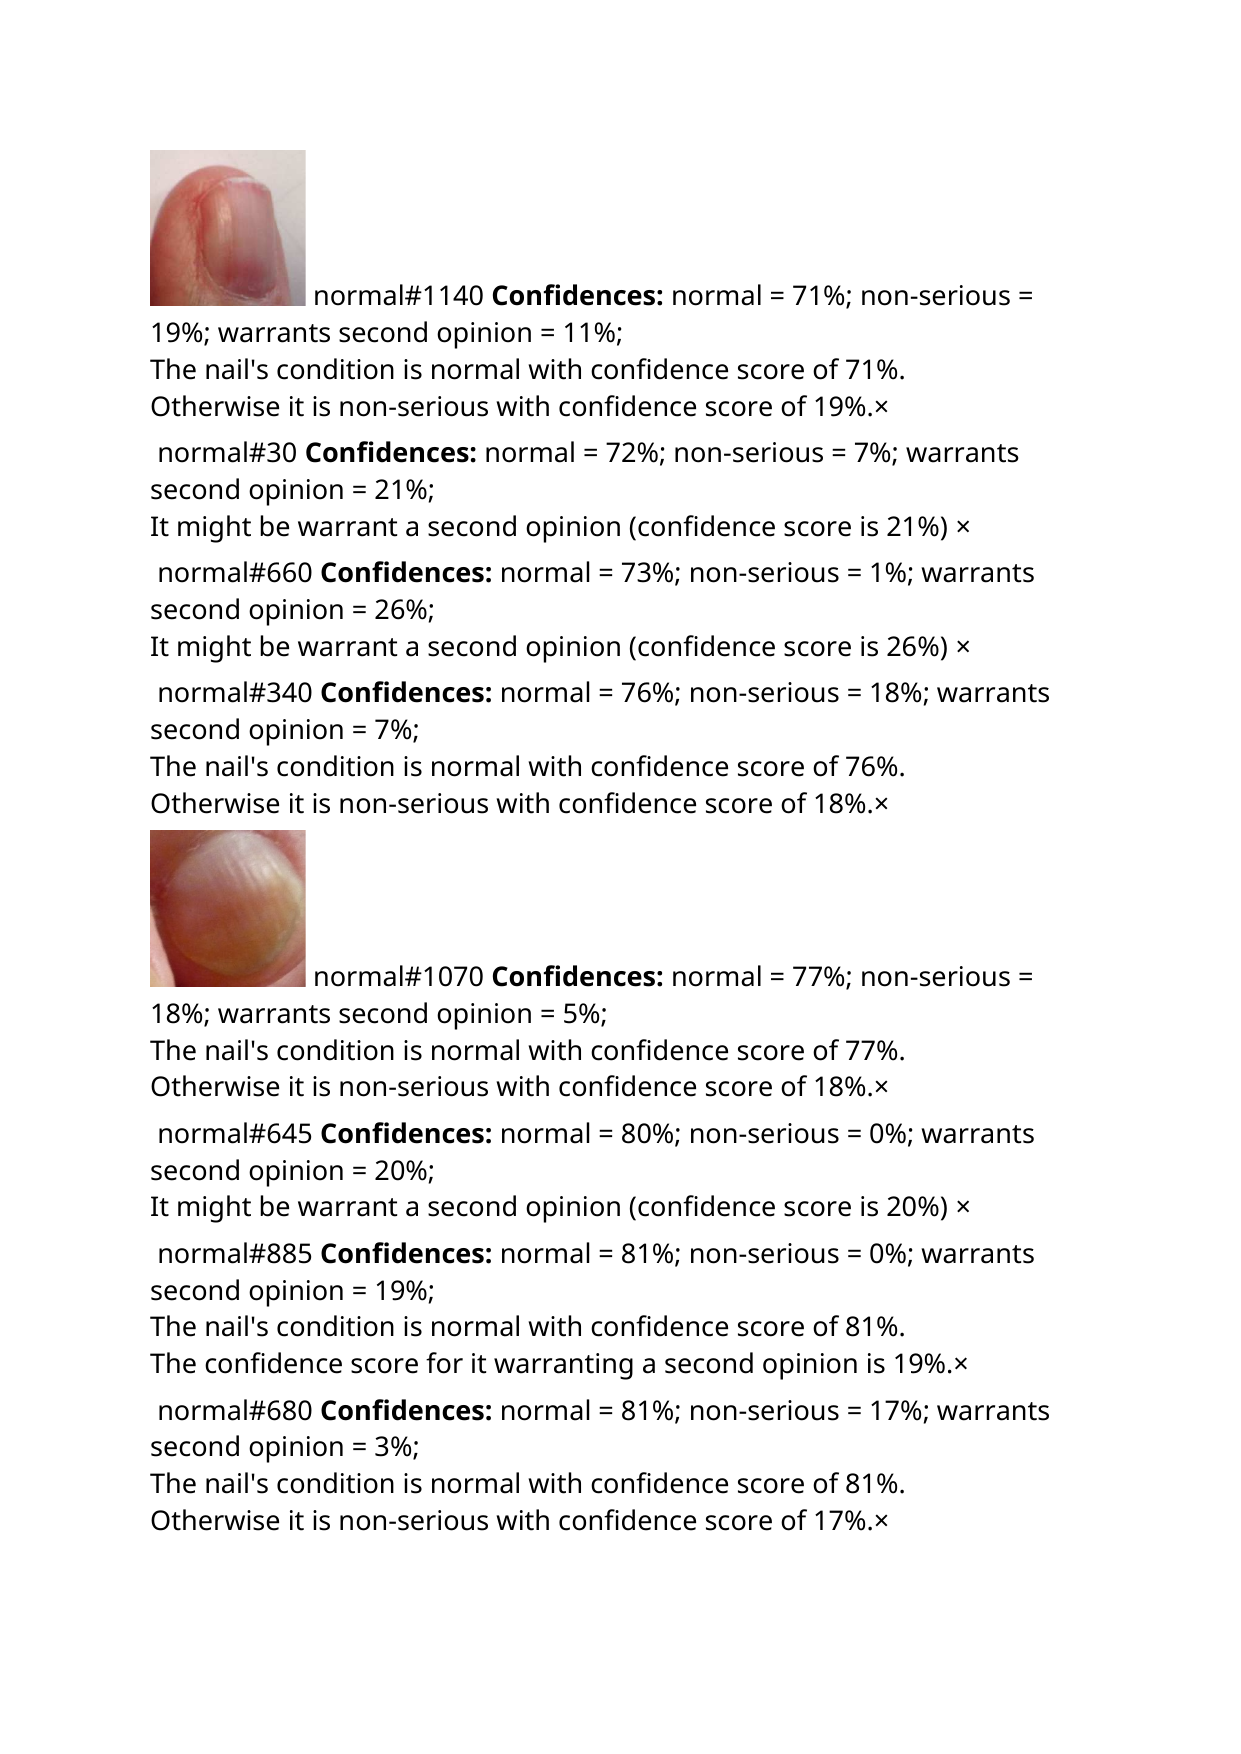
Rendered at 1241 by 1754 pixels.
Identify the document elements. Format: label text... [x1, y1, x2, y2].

text normal#30 Confidences: normal = 72%; non-serious = 7%; warrants second opinion = 21%; It might be warrant a second opinion (confidence score is 21%) × [150, 434, 1090, 544]
text normal#1140 Confidences: normal = 71%; non-serious = 19%; warrants second opinion = 11%; The nail's condition is normal with confidence score of 71%. Otherwise it is non-serious with confidence score of 19%.× [150, 150, 1090, 424]
text normal#885 Confidences: normal = 81%; non-serious = 0%; warrants second opinion = 19%; The nail's condition is normal with confidence score of 81%. The confidence score for it warranting a second opinion is 19%.× [150, 1234, 1090, 1382]
text normal#660 Confidences: normal = 73%; non-serious = 1%; warrants second opinion = 26%; It might be warrant a second opinion (confidence score is 26%) × [150, 554, 1090, 664]
picture [150, 150, 306, 306]
picture [150, 830, 306, 987]
text normal#1070 Confidences: normal = 77%; non-serious = 18%; warrants second opinion = 5%; The nail's condition is normal with confidence score of 77%. Otherwise it is non-serious with confidence score of 18%.× [150, 831, 1090, 1105]
text normal#645 Confidences: normal = 80%; non-serious = 0%; warrants second opinion = 20%; It might be warrant a second opinion (confidence score is 20%) × [150, 1114, 1090, 1225]
text normal#340 Confidences: normal = 76%; non-serious = 18%; warrants second opinion = 7%; The nail's condition is normal with confidence score of 76%. Otherwise it is non-serious with confidence score of 18%.× [150, 674, 1090, 821]
text normal#680 Confidences: normal = 81%; non-serious = 17%; warrants second opinion = 3%; The nail's condition is normal with confidence score of 81%. Otherwise it is non-serious with confidence score of 17%.× [150, 1391, 1090, 1538]
